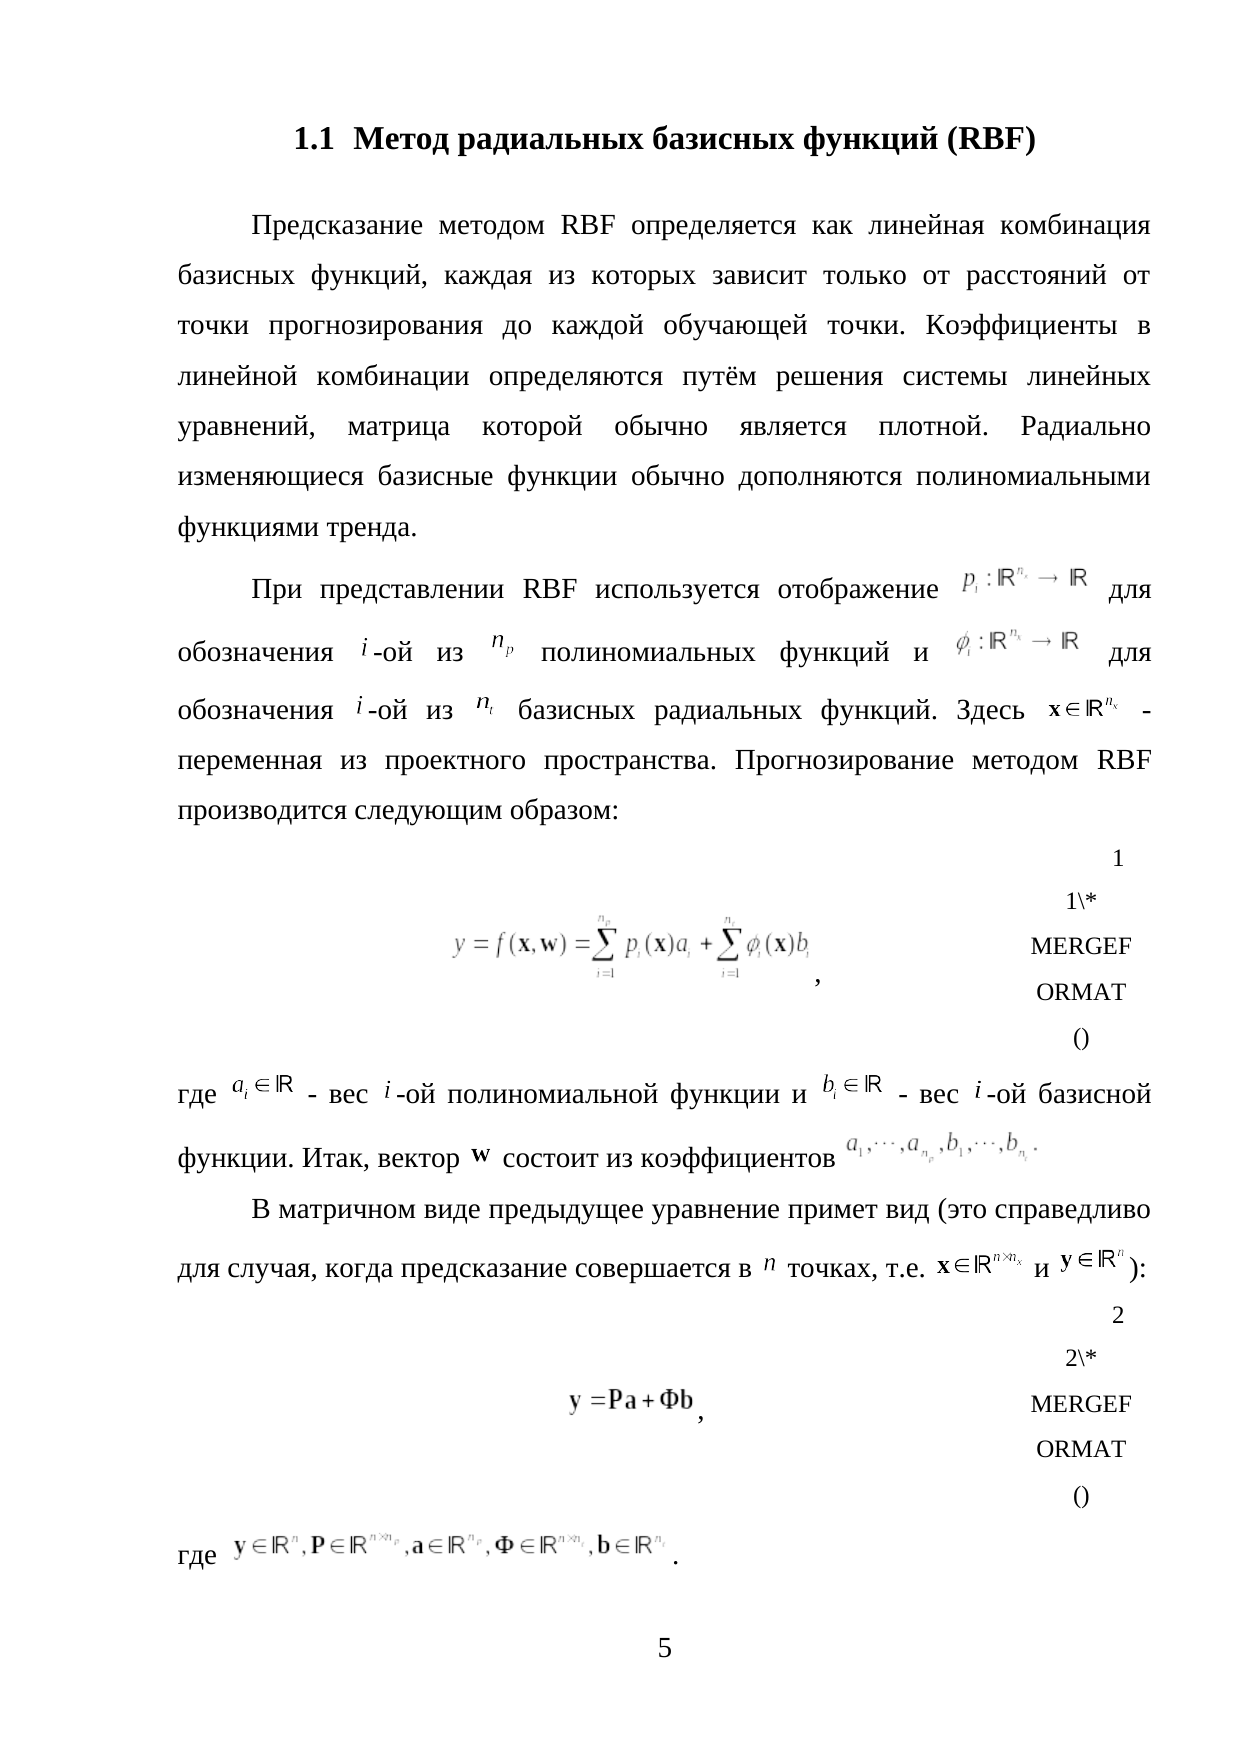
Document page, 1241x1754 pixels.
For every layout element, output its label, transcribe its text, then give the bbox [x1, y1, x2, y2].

table_header , [177, 1300, 1018, 1525]
subtitle Метод радиальных базисных функций (RBF) [177, 118, 1152, 156]
table_header [1018, 1300, 1144, 1525]
text где - вес -ой полиномиальной функции и - вес -ой базисной функции. Итак, вектор состоит из коэффициентов [177, 1068, 1152, 1174]
text Предсказание методом RBF определяется как линейная комбинация базисных функций, каждая из которых зависит только от расстояний от точки прогнозирования до каждой обучающей точки. Коэффициенты в линейной комбинации определяются путём решения системы линейных уравнений, матрица которой обычно является плотной. Радиально изменяющиеся базисные функции обычно дополняются полиномиальными функциями тренда. [177, 207, 1152, 542]
text В матричном виде предыдущее уравнение примет вид (это справедливо для случая, когда предсказание совершается в точках, т.е. и ): [177, 1191, 1152, 1283]
text При представлении RBF используется отображение для обозначения -ой из полиномиальных функций и для обозначения -ой из базисных радиальных функций. Здесь - переменная из проектного пространства. Прогнозирование методом RBF производится следующим образом: [177, 559, 1152, 826]
text где . [177, 1525, 1152, 1571]
table_header , [177, 843, 1018, 1068]
table_header [1018, 843, 1144, 1068]
